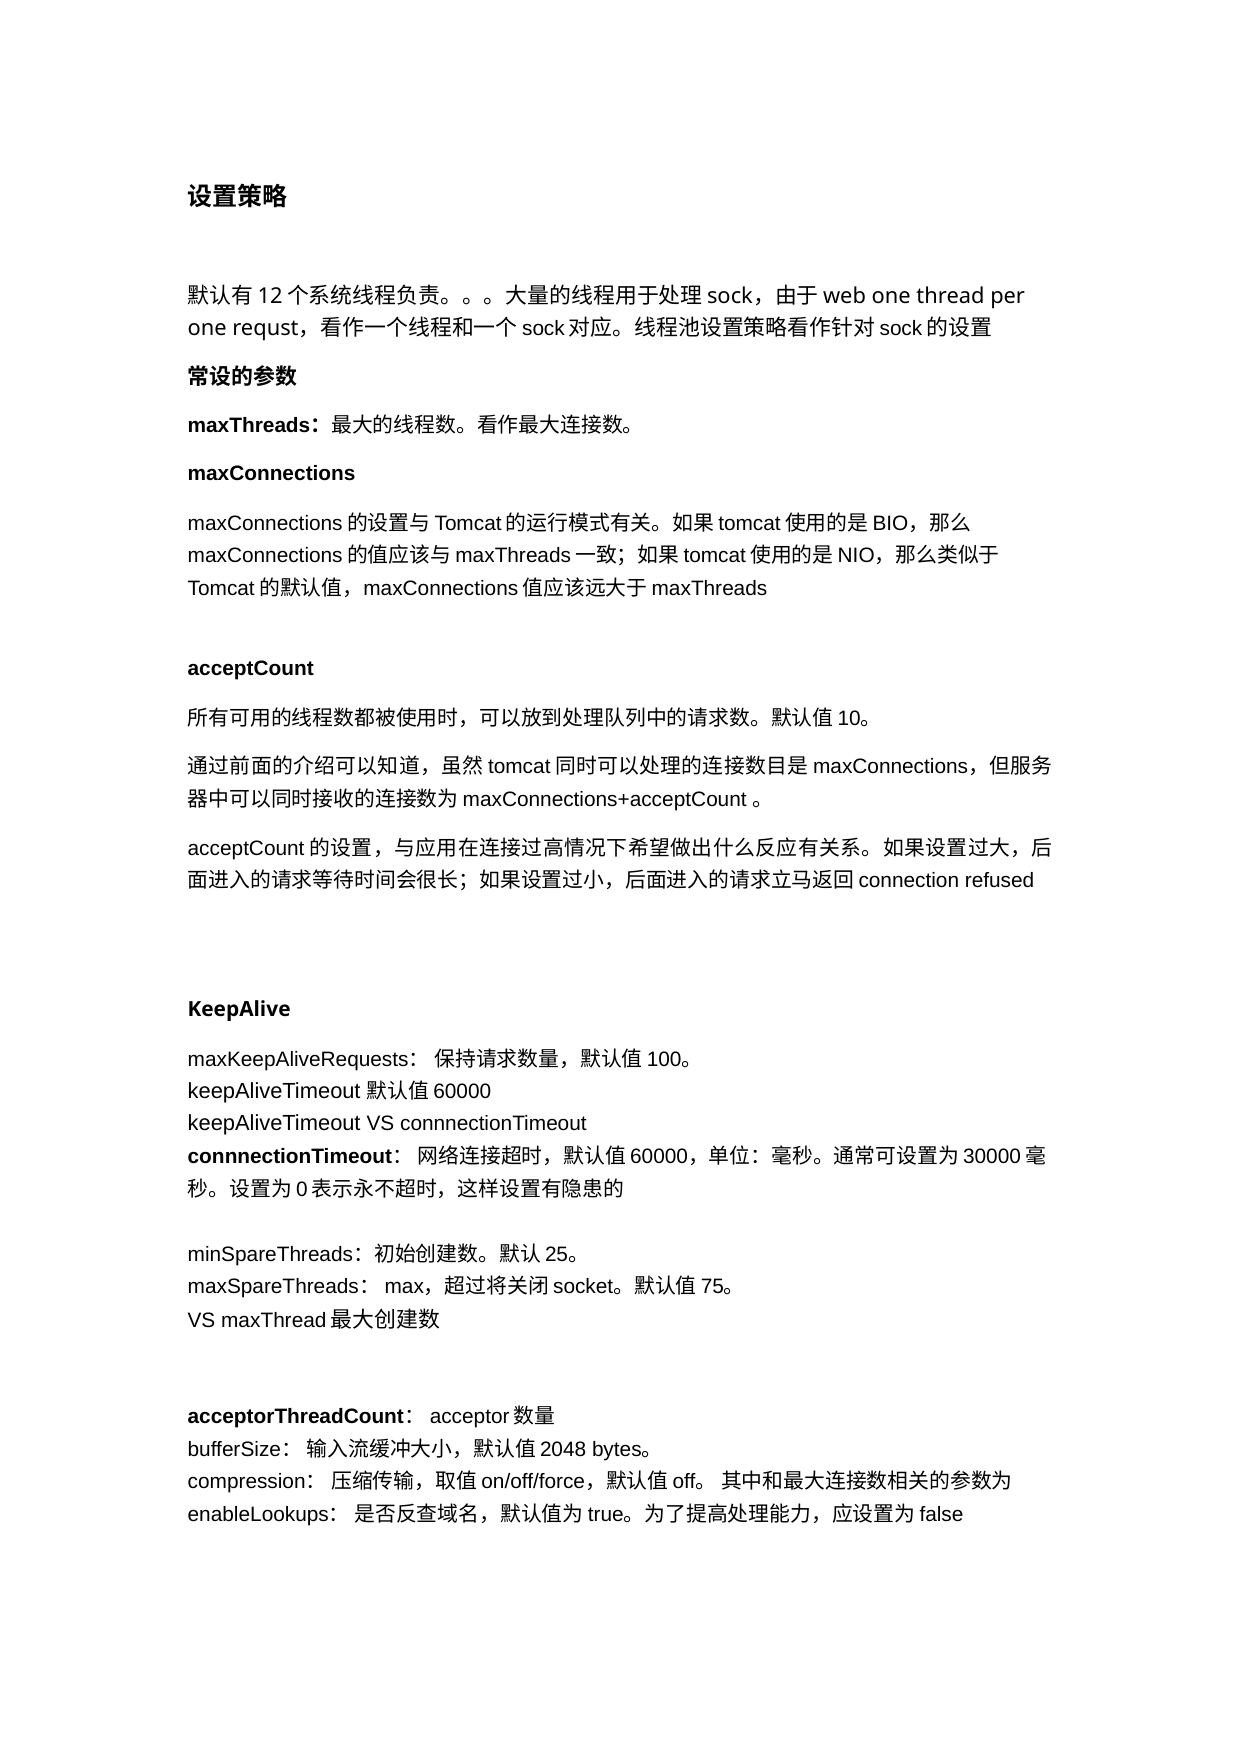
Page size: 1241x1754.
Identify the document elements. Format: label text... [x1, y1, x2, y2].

text 所有可用的线程数都被使用时，可以放到处理队列中的请求数。默认值10。 [187, 700, 1053, 732]
text minSpareThreads：初始创建数。默认25。 [187, 1236, 1053, 1269]
text maxKeepAliveRequests： 保持请求数量，默认值100。 [187, 1041, 1053, 1074]
text acceptorThreadCount： acceptor数量 [187, 1399, 1053, 1431]
text keepAliveTimeout 默认值60000 [187, 1074, 1053, 1106]
text keepAliveTimeout VS connnectionTimeout [187, 1106, 1053, 1139]
text maxConnections [187, 456, 1053, 489]
text 默认有12个系统线程负责。。。大量的线程用于处理sock，由于web one thread per one requst，看作一个线程和一个sock对应。线程池设置策略看作针对sock的设置 [187, 277, 1053, 342]
text VS maxThread最大创建数 [187, 1301, 1053, 1334]
text 常设的参数 [187, 359, 1053, 391]
text acceptCount [187, 651, 1053, 684]
text compression： 压缩传输，取值on/off/force，默认值off。 其中和最大连接数相关的参数为 [187, 1464, 1053, 1496]
text maxConnections的设置与Tomcat的运行模式有关。如果tomcat使用的是BIO，那么maxConnections的值应该与maxThreads一致；如果tomcat使用的是NIO，那么类似于Tomcat的默认值，maxConnections值应该远大于maxThreads [187, 505, 1053, 602]
text acceptCount的设置，与应用在连接过高情况下希望做出什么反应有关系。如果设置过大，后面进入的请求等待时间会很长；如果设置过小，后面进入的请求立马返回connection refused [187, 830, 1053, 895]
text 通过前面的介绍可以知道，虽然tomcat同时可以处理的连接数目是maxConnections，但服务器中可以同时接收的连接数为maxConnections+acceptCount 。 [187, 749, 1053, 814]
text maxThreads：最大的线程数。看作最大连接数。 [187, 407, 1053, 440]
text maxSpareThreads： max，超过将关闭socket。默认值75。 [187, 1269, 1053, 1301]
text connnectionTimeout： 网络连接超时，默认值60000，单位：毫秒。通常可设置为30000毫秒。设置为0表示永不超时，这样设置有隐患的 [187, 1139, 1053, 1204]
text bufferSize： 输入流缓冲大小，默认值2048 bytes。 [187, 1431, 1053, 1464]
text enableLookups： 是否反查域名，默认值为true。为了提高处理能力，应设置为false [187, 1496, 1053, 1529]
text KeepAlive [187, 992, 1053, 1025]
subtitle 设置策略 [187, 162, 1053, 227]
